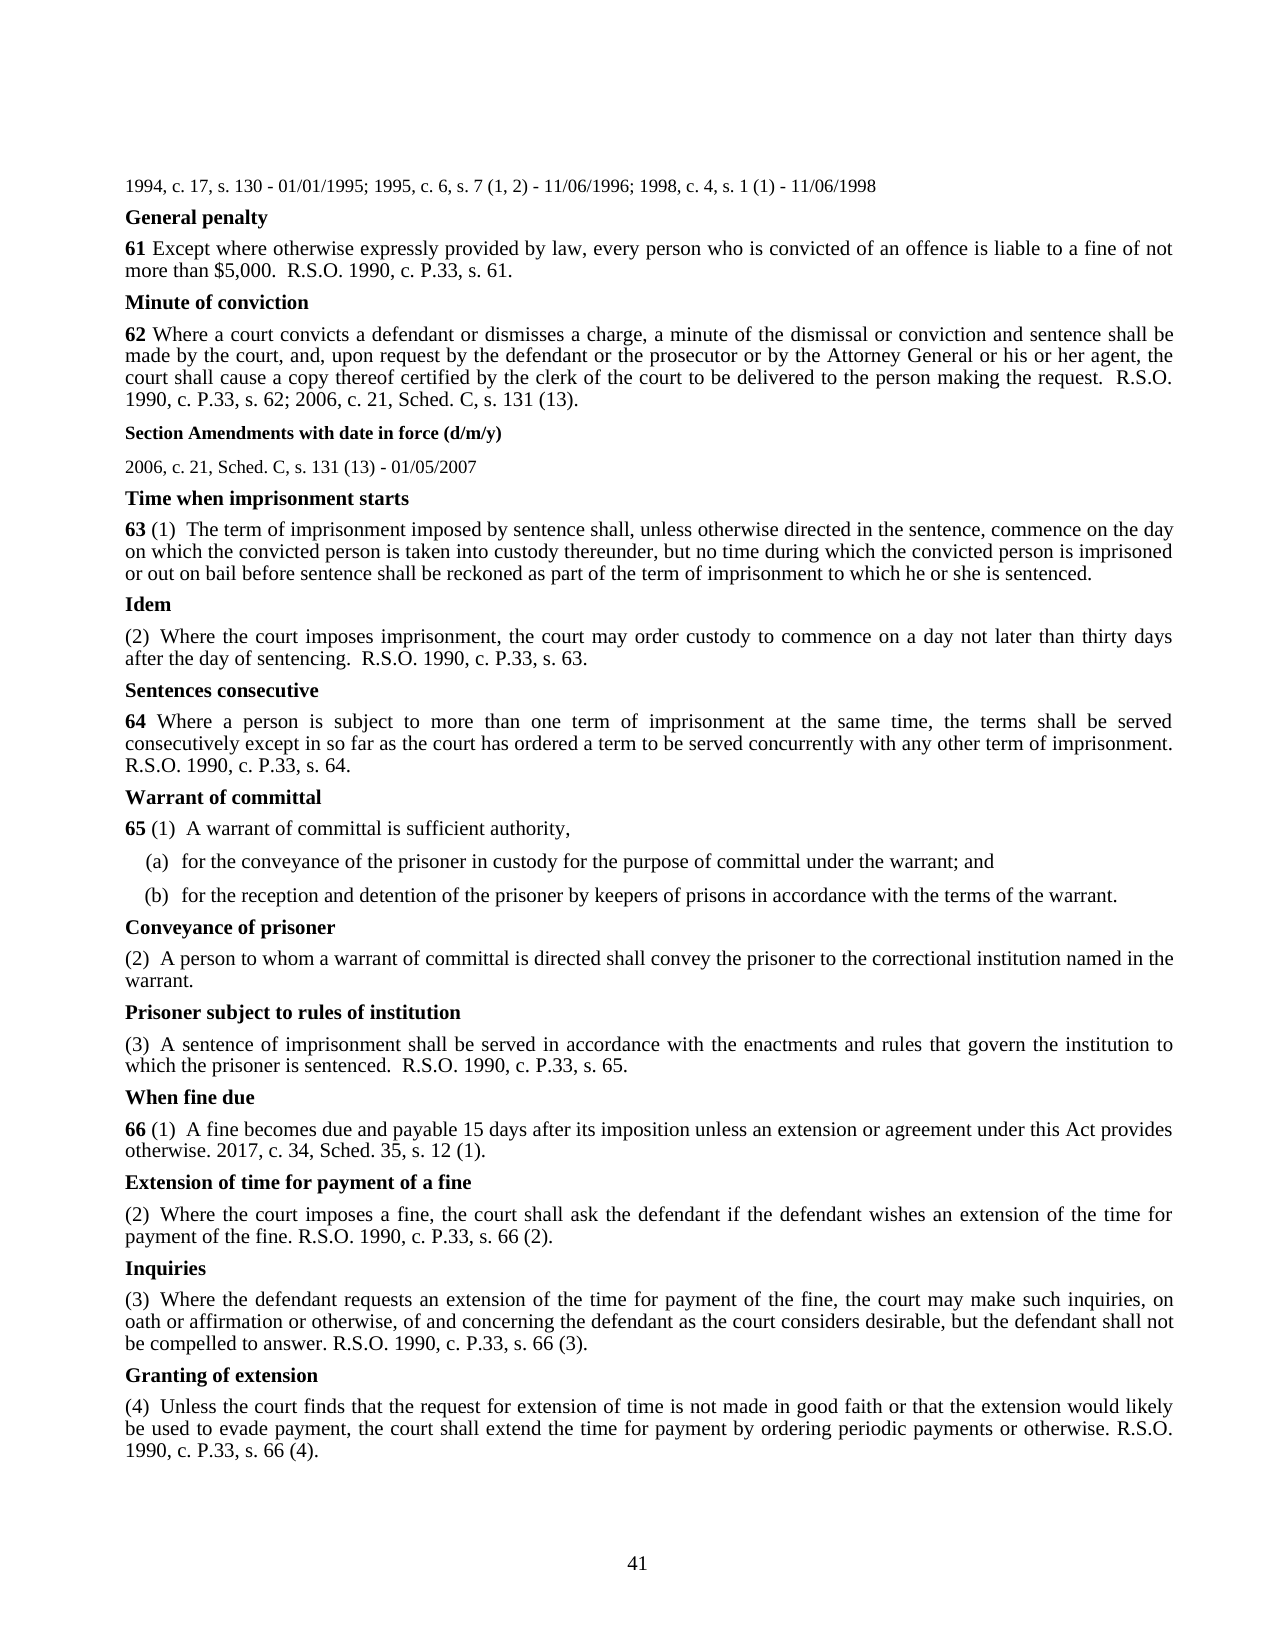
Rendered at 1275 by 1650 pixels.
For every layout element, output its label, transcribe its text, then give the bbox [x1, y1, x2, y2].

text Warrant of committal [125, 789, 1175, 808]
text 1994, c. 17, s. 130 - 01/01/1995; 1995, c. 6, s. 7 (1, 2) - 11/06/1996; 1998, c. 4, s. 1 (1) - 11/06/1998 [125, 175, 1175, 197]
text Minute of conviction [125, 294, 1175, 313]
text Conveyance of prisoner [125, 919, 1175, 938]
text General penalty [125, 209, 1175, 228]
text (a) for the conveyance of the prisoner in custody for the purpose of committal under the warrant; and [125, 852, 1175, 873]
text Extension of time for payment of a fine [125, 1175, 1175, 1193]
text (3) A sentence of imprisonment shall be served in accordance with the enactments and rules that govern the institution to which the prisoner is sentenced. R.S.O. 1990, c. P.33, s. 65. [125, 1033, 1175, 1077]
text 62 Where a court convicts a defendant or dismisses a charge, a minute of the dismissal or conviction and sentence shall be made by the court, and, upon request by the defendant or the prosecutor or by the Attorney General or his or her agent, the court shall cause a copy thereof certified by the clerk of the court to be delivered to the person making the request. R.S.O. 1990, c. P.33, s. 62; 2006, c. 21, Sched. C, s. 131 (13). [125, 324, 1175, 411]
text Section Amendments with date in force (d/m/y) [125, 422, 1175, 444]
text 64 Where a person is subject to more than one term of imprisonment at the same time, the terms shall be served consecutively except in so far as the court has ordered a term to be served concurrently with any other term of imprisonment. R.S.O. 1990, c. P.33, s. 64. [125, 711, 1175, 777]
text Inquiries [125, 1260, 1175, 1279]
text Prisoner subject to rules of institution [125, 1004, 1175, 1023]
text 2006, c. 21, Sched. C, s. 131 (13) - 01/05/2007 [125, 456, 1175, 477]
text When fine due [125, 1089, 1175, 1108]
text (2) A person to whom a warrant of committal is directed shall convey the prisoner to the correctional institution named in the warrant. [125, 948, 1175, 992]
text 63 (1) The term of imprisonment imposed by sentence shall, unless otherwise directed in the sentence, commence on the day on which the convicted person is taken into custody thereunder, but no time during which the convicted person is imprisoned or out on bail before sentence shall be reckoned as part of the term of imprisonment to which he or she is sentenced. [125, 519, 1175, 584]
text (4) Unless the court finds that the request for extension of time is not made in good faith or that the extension would likely be used to evade payment, the court shall extend the time for payment by ordering periodic payments or otherwise. R.S.O. 1990, c. P.33, s. 66 (4). [125, 1396, 1175, 1461]
text 61 Except where otherwise expressly provided by law, every person who is convicted of an offence is liable to a fine of not more than $5,000. R.S.O. 1990, c. P.33, s. 61. [125, 238, 1175, 282]
text Time when imprisonment starts [125, 490, 1175, 509]
text Idem [125, 597, 1175, 616]
text Granting of extension [125, 1367, 1175, 1386]
text (2) Where the court imposes imprisonment, the court may order custody to commence on a day not later than thirty days after the day of sentencing. R.S.O. 1990, c. P.33, s. 63. [125, 626, 1175, 669]
text (2) Where the court imposes a fine, the court shall ask the defendant if the defendant wishes an extension of the time for payment of the fine. R.S.O. 1990, c. P.33, s. 66 (2). [125, 1204, 1175, 1247]
text (b) for the reception and detention of the prisoner by keepers of prisons in accordance with the terms of the warrant. [125, 885, 1175, 907]
text Sentences consecutive [125, 682, 1175, 701]
text 65 (1) A warrant of committal is sufficient authority, [125, 818, 1175, 840]
text (3) Where the defendant requests an extension of the time for payment of the fine, the court may make such inquiries, on oath or affirmation or otherwise, of and concerning the defendant as the court considers desirable, but the defendant shall not be compelled to answer. R.S.O. 1990, c. P.33, s. 66 (3). [125, 1289, 1175, 1354]
text 66 (1) A fine becomes due and payable 15 days after its imposition unless an extension or agreement under this Act provides otherwise. 2017, c. 34, Sched. 35, s. 12 (1). [125, 1119, 1175, 1162]
